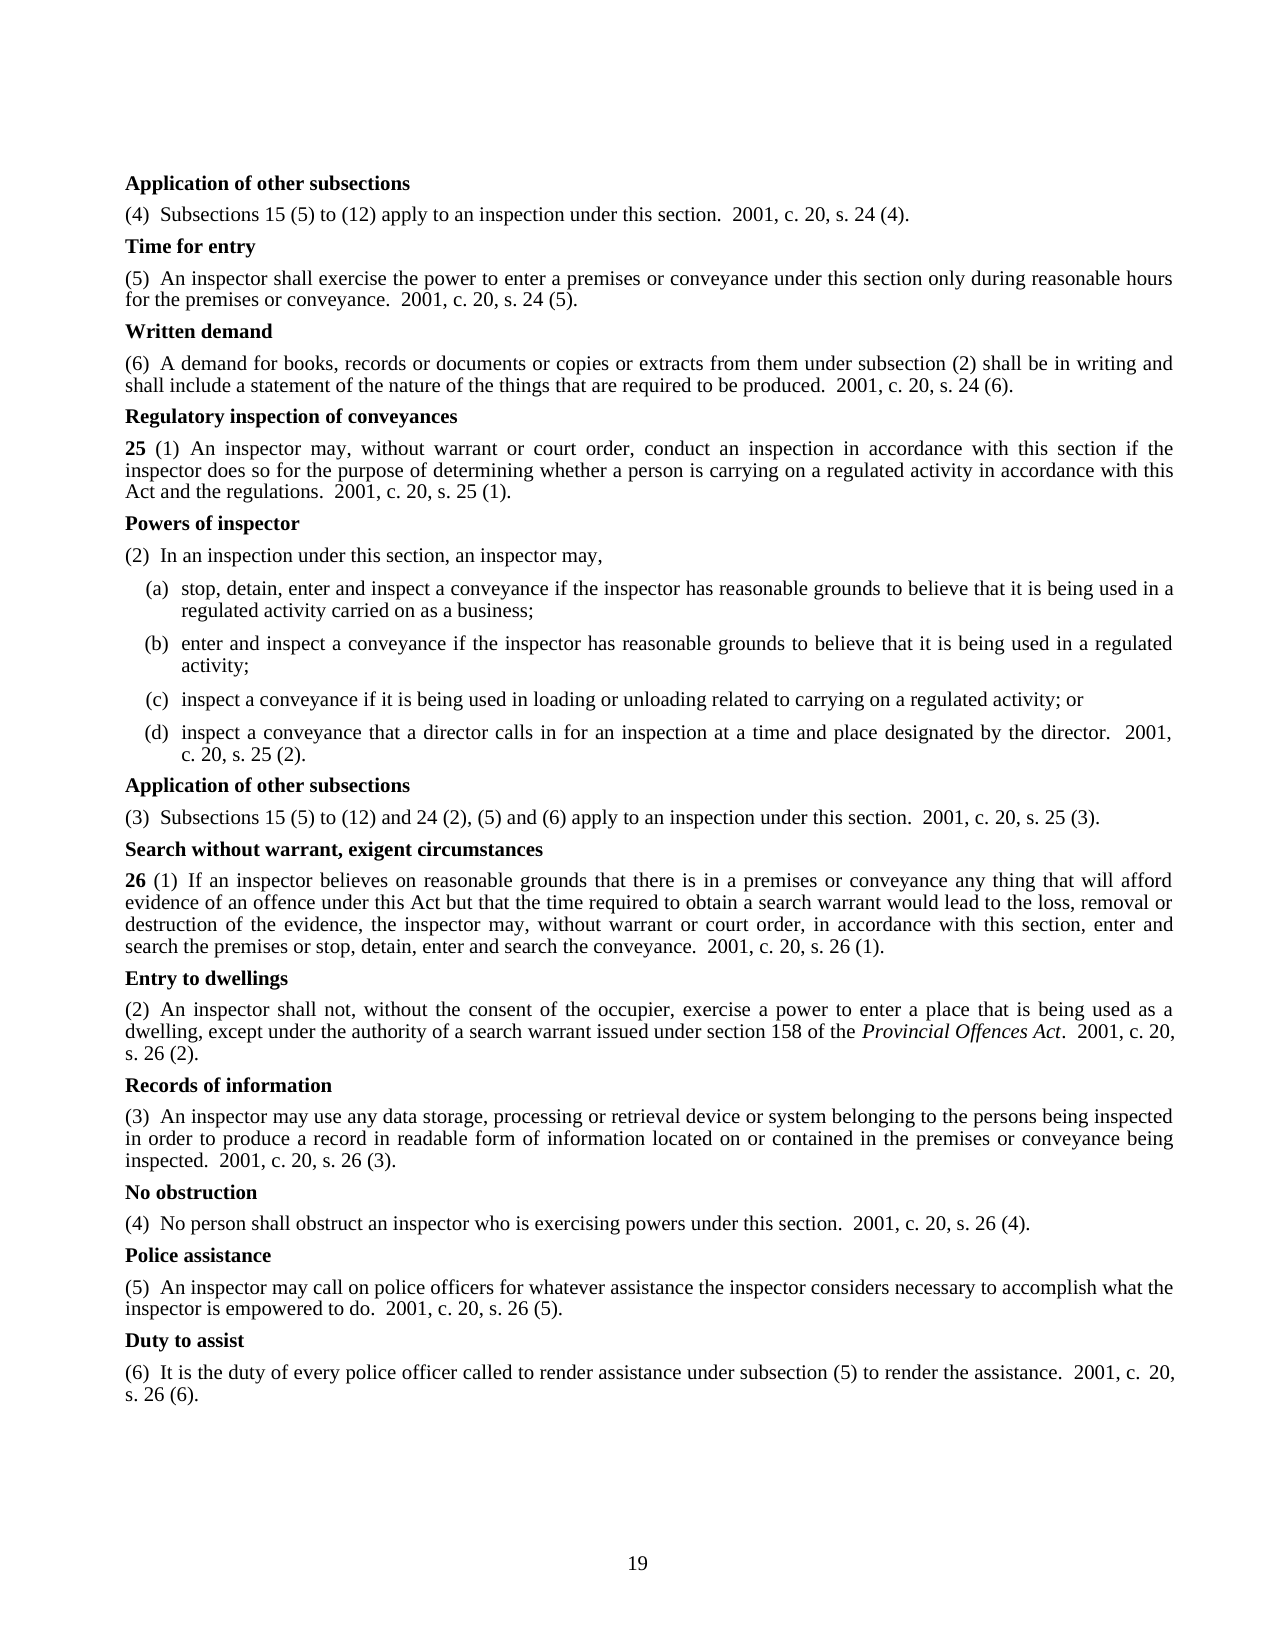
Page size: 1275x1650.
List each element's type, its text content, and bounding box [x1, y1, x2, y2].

text Entry to dwellings [125, 970, 1175, 989]
text Time for entry [125, 238, 1175, 257]
text (3) An inspector may use any data storage, processing or retrieval device or system belonging to the persons being inspected in order to produce a record in readable form of information located on or contained in the premises or conveyance being inspected. 2001, c. 20, s. 26 (3). [125, 1106, 1175, 1172]
text (2) In an inspection under this section, an inspector may, [125, 545, 1175, 567]
text (2) An inspector shall not, without the consent of the occupier, exercise a power to enter a place that is being used as a dwelling, except under the authority of a search warrant issued under section 158 of the Provincial Offences Act. 2001, c. 20, s. 26 (2). [125, 999, 1175, 1064]
text (3) Subsections 15 (5) to (12) and 24 (2), (5) and (6) apply to an inspection under this section. 2001, c. 20, s. 25 (3). [125, 807, 1175, 829]
text Police assistance [125, 1247, 1175, 1266]
text (6) A demand for books, records or documents or copies or extracts from them under subsection (2) shall be in writing and shall include a statement of the nature of the things that are required to be produced. 2001, c. 20, s. 24 (6). [125, 353, 1175, 396]
text (4) No person shall obstruct an inspector who is exercising powers under this section. 2001, c. 20, s. 26 (4). [125, 1213, 1175, 1235]
text (5) An inspector may call on police officers for whatever assistance the inspector considers necessary to accomplish what the inspector is empowered to do. 2001, c. 20, s. 26 (5). [125, 1277, 1175, 1320]
text Regulatory inspection of conveyances [125, 409, 1175, 428]
text Search without warrant, exigent circumstances [125, 841, 1175, 860]
text Duty to assist [125, 1333, 1175, 1351]
text (4) Subsections 15 (5) to (12) apply to an inspection under this section. 2001, c. 20, s. 24 (4). [125, 204, 1175, 226]
text Records of information [125, 1077, 1175, 1096]
text (b) enter and inspect a conveyance if the inspector has reasonable grounds to believe that it is being used in a regulated activity; [125, 633, 1175, 677]
text Application of other subsections [125, 778, 1175, 797]
text (d) inspect a conveyance that a director calls in for an inspection at a time and place designated by the director. 2001, c. 20, s. 25 (2). [125, 722, 1175, 765]
text (6) It is the duty of every police officer called to render assistance under subsection (5) to render the assistance. 2001, c. 20, s. 26 (6). [125, 1362, 1175, 1405]
text No obstruction [125, 1184, 1175, 1203]
text (5) An inspector shall exercise the power to enter a premises or conveyance under this section only during reasonable hours for the premises or conveyance. 2001, c. 20, s. 24 (5). [125, 268, 1175, 311]
text Written demand [125, 324, 1175, 342]
text 25 (1) An inspector may, without warrant or court order, conduct an inspection in accordance with this section if the inspector does so for the purpose of determining whether a person is carrying on a regulated activity in accordance with this Act and the regulations. 2001, c. 20, s. 25 (1). [125, 438, 1175, 503]
text 26 (1) If an inspector believes on reasonable grounds that there is in a premises or conveyance any thing that will afford evidence of an offence under this Act but that the time required to obtain a search warrant would lead to the loss, removal or destruction of the evidence, the inspector may, without warrant or court order, in accordance with this section, enter and search the premises or stop, detain, enter and search the conveyance. 2001, c. 20, s. 26 (1). [125, 871, 1175, 958]
text Powers of inspector [125, 516, 1175, 534]
text Application of other subsections [125, 175, 1175, 194]
text (c) inspect a conveyance if it is being used in loading or unloading related to carrying on a regulated activity; or [125, 688, 1175, 710]
text (a) stop, detain, enter and inspect a conveyance if the inspector has reasonable grounds to believe that it is being used in a regulated activity carried on as a business; [125, 578, 1175, 622]
